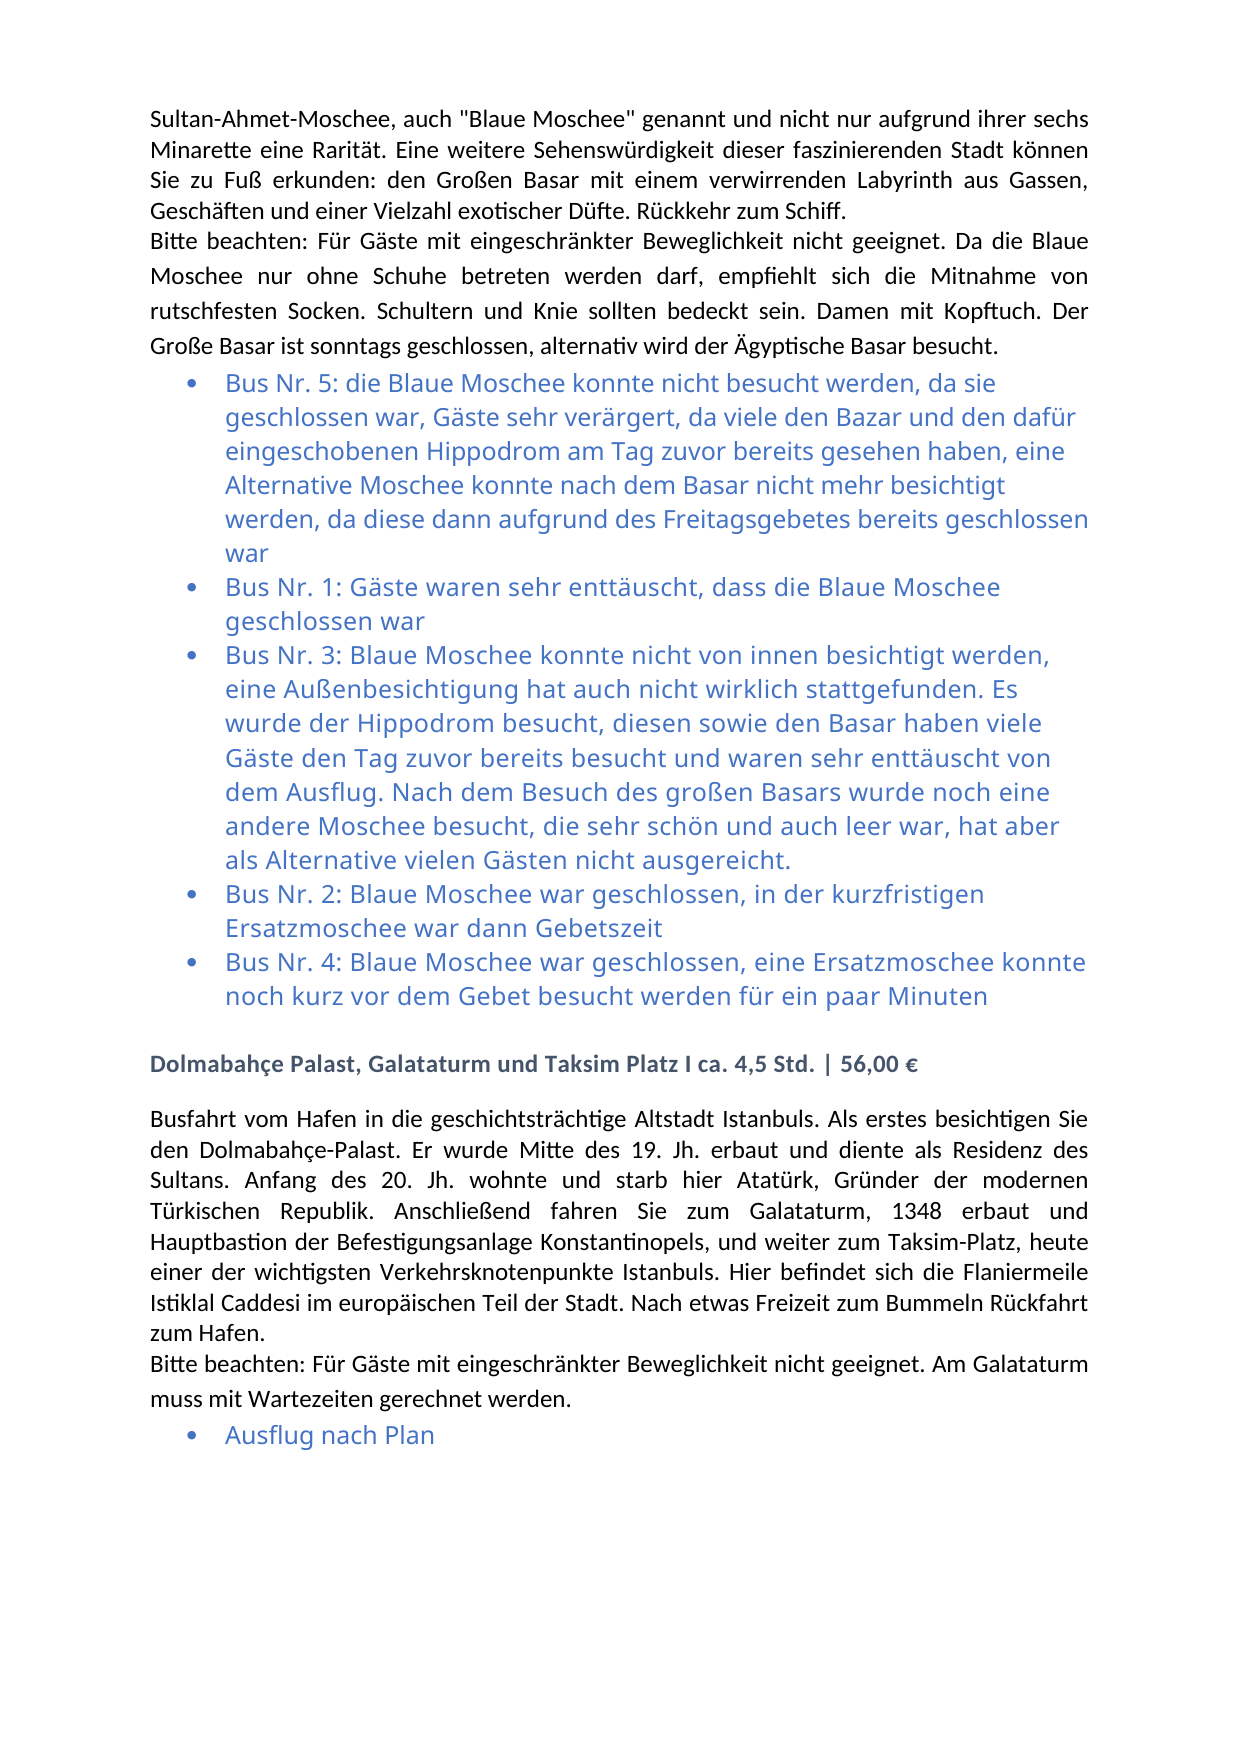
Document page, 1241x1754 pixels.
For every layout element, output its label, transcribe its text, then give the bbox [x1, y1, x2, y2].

list Ausflug nach Plan [187, 1418, 1090, 1452]
text Dolmabahçe Palast, Galataturm und Taksim Platz I ca. 4,5 Std. | 56,00 € [150, 1048, 1090, 1078]
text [150, 103, 1090, 226]
list Bus Nr. 5: die Blaue Moschee konnte nicht besucht werden, da sie geschlossen war, Gäste sehr verärgert, da viele den Bazar und den dafür eingeschobenen Hippodrom am Tag zuvor bereits gesehen haben, eine Alternative Moschee konnte nach dem Basar nicht mehr besichtigt werden, da diese dann aufgrund des Freitagsgebetes bereits geschlossen war [187, 366, 1090, 570]
text Busfahrt vom Hafen in die geschichtsträchtige Altstadt Istanbuls. Als erstes besichtigen Sie den Dolmabahçe-Palast. Er wurde Mitte des 19. Jh. erbaut und diente als Residenz des Sultans. Anfang des 20. Jh. wohnte und starb hier Atatürk, Gründer der modernen Türkischen Republik. Anschließend fahren Sie zum Galataturm, 1348 erbaut und Hauptbastion der Befestigungsanlage Konstantinopels, und weiter zum Taksim-Platz, heute einer der wichtigsten Verkehrsknotenpunkte Istanbuls. Hier befindet sich die Flaniermeile Istiklal Caddesi im europäischen Teil der Stadt. Nach etwas Freizeit zum Bummeln Rückfahrt zum Hafen. [150, 1103, 1090, 1348]
list Bus Nr. 2: Blaue Moschee war geschlossen, in der kurzfristigen Ersatzmoschee war dann Gebetszeit [187, 876, 1090, 944]
list Bus Nr. 1: Gäste waren sehr enttäuscht, dass die Blaue Moschee geschlossen war [187, 570, 1090, 638]
list Bus Nr. 4: Blaue Moschee war geschlossen, eine Ersatzmoschee konnte noch kurz vor dem Gebet besucht werden für ein paar Minuten [187, 944, 1090, 1013]
text Bitte beachten: Für Gäste mit eingeschränkter Beweglichkeit nicht geeignet. Am Galataturm muss mit Wartezeiten gerechnet werden. [150, 1348, 1090, 1413]
text Bitte beachten: Für Gäste mit eingeschränkter Beweglichkeit nicht geeignet. Da die Blaue Moschee nur ohne Schuhe betreten werden darf, empfiehlt sich die Mitnahme von rutschfesten Socken. Schultern und Knie sollten bedeckt sein. Damen mit Kopftuch. Der Große Basar ist sonntags geschlossen, alternativ wird der Ägyptische Basar besucht. [150, 226, 1090, 361]
list Bus Nr. 3: Blaue Moschee konnte nicht von innen besichtigt werden, eine Außenbesichtigung hat auch nicht wirklich stattgefunden. Es wurde der Hippodrom besucht, diesen sowie den Basar haben viele Gäste den Tag zuvor bereits besucht und waren sehr enttäuscht von dem Ausflug. Nach dem Besuch des großen Basars wurde noch eine andere Moschee besucht, die sehr schön und auch leer war, hat aber als Alternative vielen Gästen nicht ausgereicht. [187, 638, 1090, 876]
